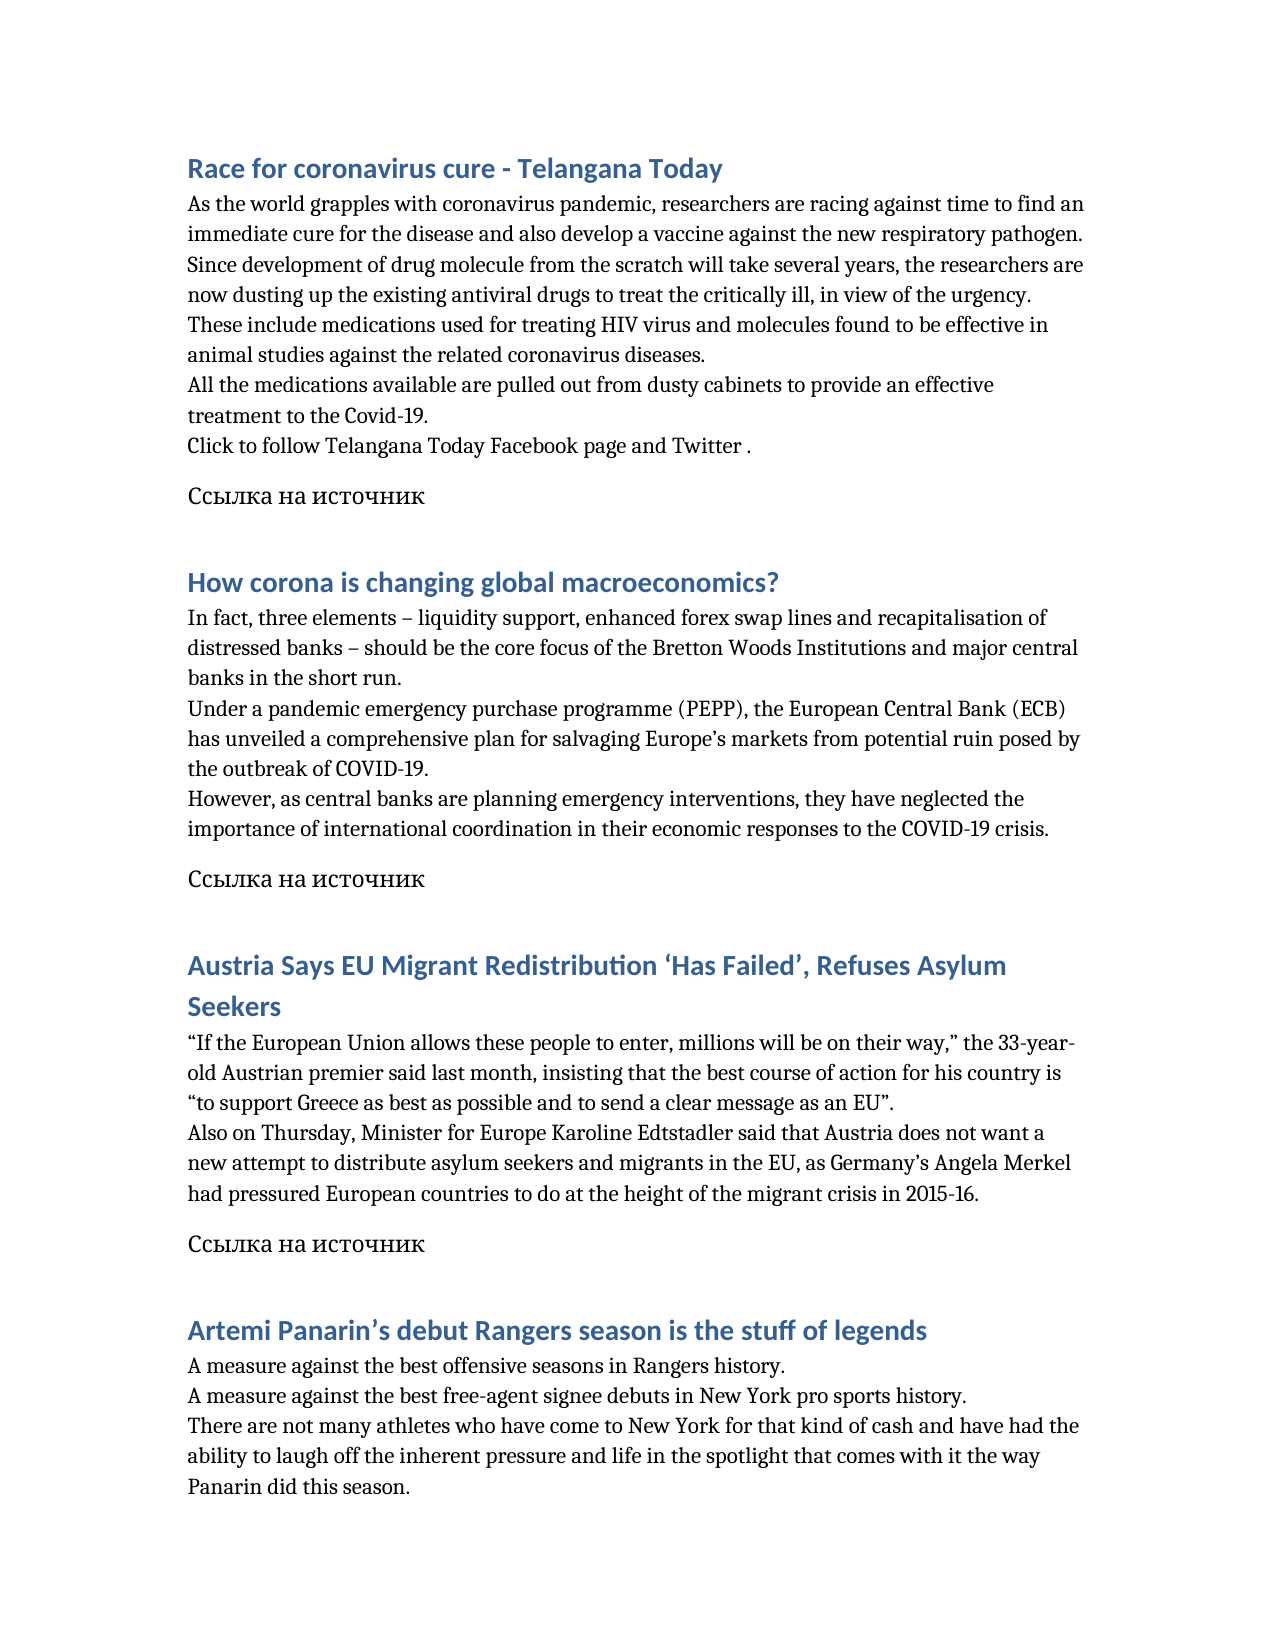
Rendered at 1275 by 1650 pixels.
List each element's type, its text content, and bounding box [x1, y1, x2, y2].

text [187, 1353, 1087, 1500]
text In fact, three elements – liquidity support, enhanced forex swap lines and recapitalisation of distressed banks – should be the core focus of the Bretton Woods Institutions and major central banks in the short run. Under a pandemic emergency purchase programme (PEPP), the European Central Bank (ECB) has unveiled a comprehensive plan for salvaging Europe’s markets from potential ruin posed by the outbreak of COVID-19. However, as central banks are planning emergency interventions, they have neglected the importance of international coordination in their economic responses to the COVID-19 crisis. [187, 605, 1087, 843]
subtitle Austria Says EU Migrant Redistribution ‘Has Failed’, Refuses Asylum Seekers [187, 947, 1087, 1024]
text Ссылка на источник [187, 1231, 1087, 1258]
text “If the European Union allows these people to enter, millions will be on their way,” the 33-year-old Austrian premier said last month, insisting that the best course of action for his country is “to support Greece as best as possible and to send a clear message as an EU”. Also on Thursday, Minister for Europe Karoline Edtstadler said that Austria does not want a new attempt to distribute asylum seekers and migrants in the EU, as Germany’s Angela Merkel had pressured European countries to do at the height of the migrant crisis in 2015-16. [187, 1029, 1087, 1207]
subtitle How corona is changing global macroeconomics? [187, 564, 1087, 599]
subtitle Artemi Panarin’s debut Rangers season is the stuff of legends [187, 1312, 1087, 1347]
text As the world grapples with coronavirus pandemic, researchers are racing against time to find an immediate cure for the disease and also develop a vaccine against the new respiratory pathogen. Since development of drug molecule from the scratch will take several years, the researchers are now dusting up the existing antiviral drugs to treat the critically ill, in view of the urgency. These include medications used for treating HIV virus and molecules found to be effective in animal studies against the related coronavirus diseases. All the medications available are pulled out from dusty cabinets to provide an effective treatment to the Covid-19. Click to follow Telangana Today Facebook page and Twitter . [187, 191, 1087, 459]
text Ссылка на источник [187, 867, 1087, 894]
text Ссылка на источник [187, 484, 1087, 510]
subtitle Race for coronavirus cure - Telangana Today [187, 150, 1087, 186]
